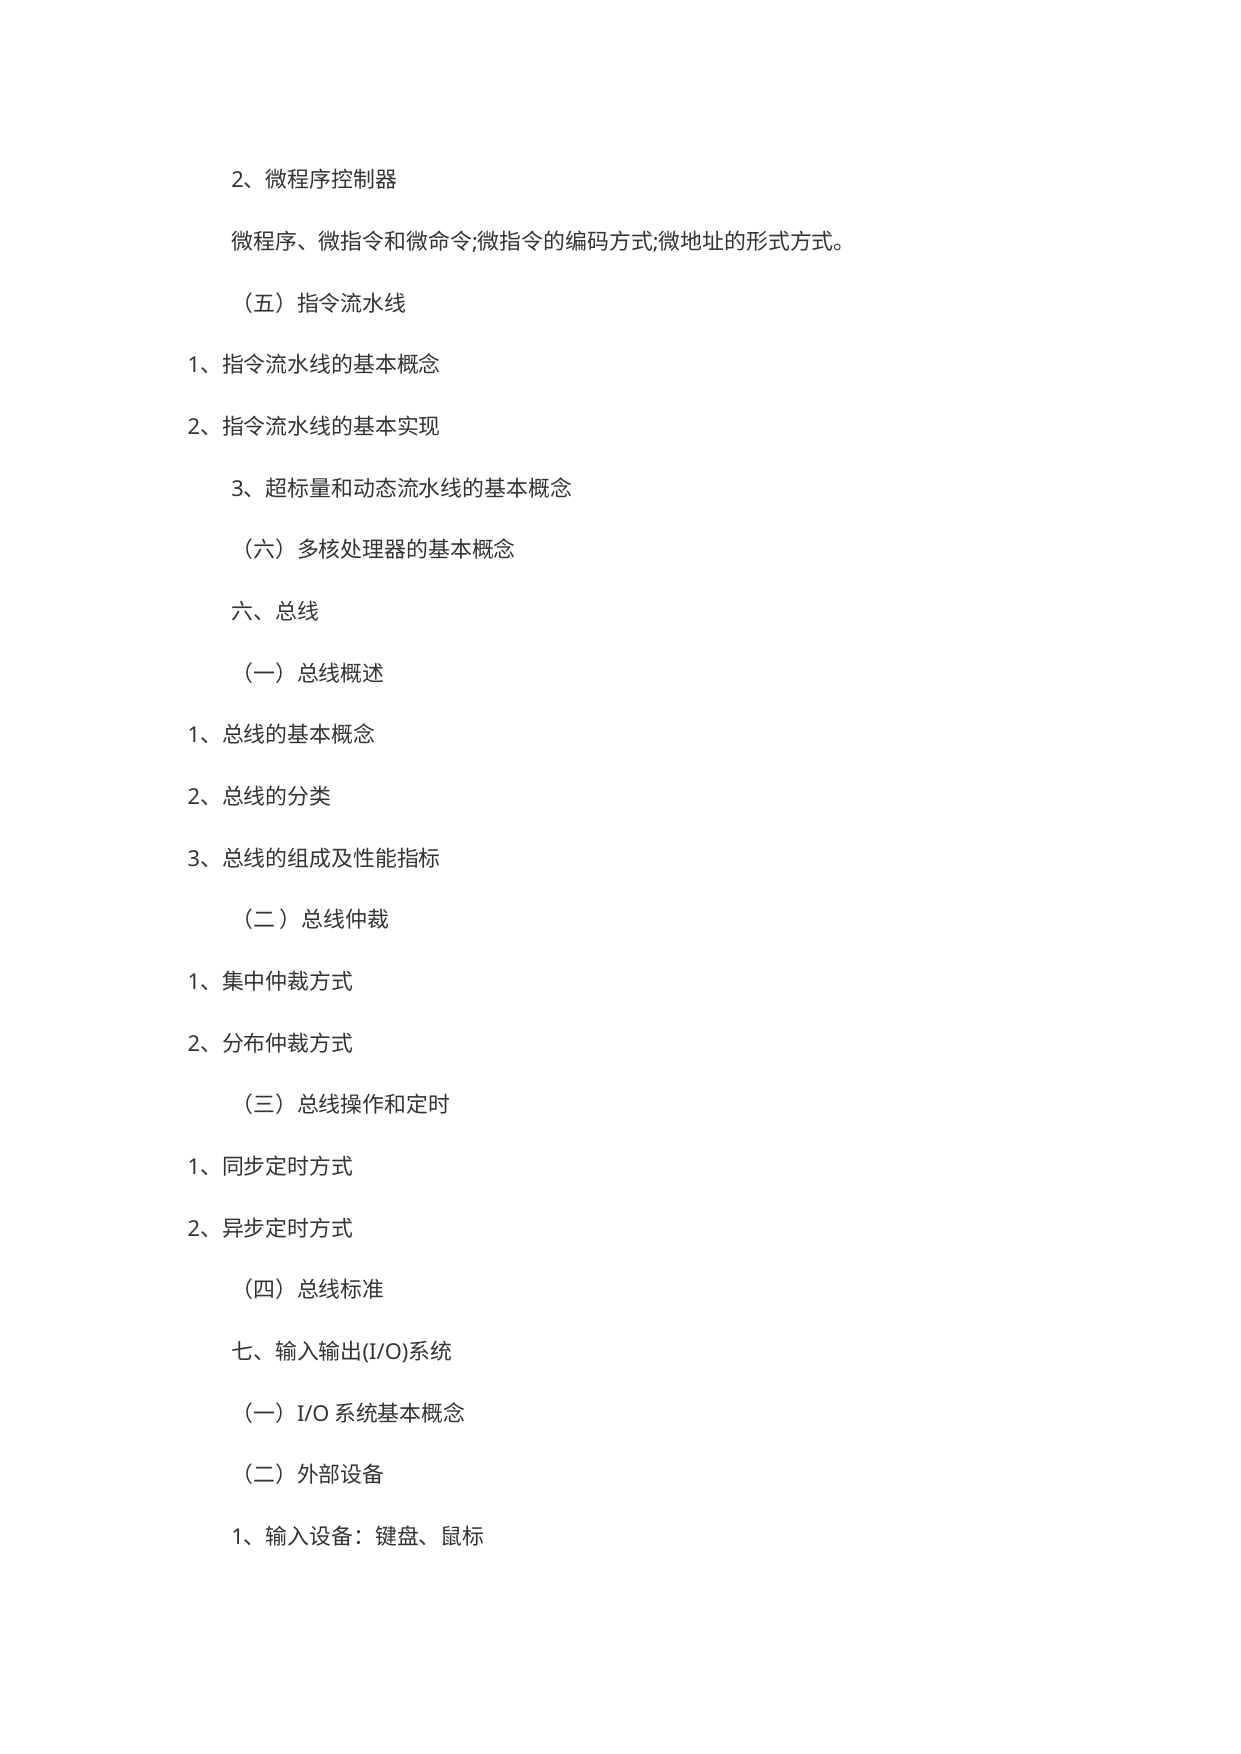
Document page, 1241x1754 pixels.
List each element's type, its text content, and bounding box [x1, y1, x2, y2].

text 2、微程序控制器 [187, 162, 1053, 194]
text 1、输入设备：键盘、鼠标 [187, 1519, 1053, 1551]
text 六、总线 [187, 594, 1053, 626]
text 3、总线的组成及性能指标 [187, 840, 1053, 873]
text （一）总线概述 [187, 655, 1053, 688]
text （三）总线操作和定时 [187, 1087, 1053, 1119]
text 微程序、微指令和微命令;微指令的编码方式;微地址的形式方式。 [187, 224, 1053, 256]
text 1、集中仲裁方式 [187, 964, 1053, 996]
text 1、总线的基本概念 [187, 717, 1053, 749]
text （四）总线标准 [187, 1272, 1053, 1304]
text 2、总线的分类 [187, 779, 1053, 811]
text 1、同步定时方式 [187, 1149, 1053, 1181]
text （二）外部设备 [187, 1457, 1053, 1489]
text （六）多核处理器的基本概念 [187, 532, 1053, 564]
text （五）指令流水线 [187, 285, 1053, 318]
text （一）I/O系统基本概念 [187, 1395, 1053, 1428]
text 七、输入输出(I/O)系统 [187, 1334, 1053, 1366]
text 2、指令流水线的基本实现 [187, 409, 1053, 441]
text 3、超标量和动态流水线的基本概念 [187, 470, 1053, 503]
text 2、分布仲裁方式 [187, 1025, 1053, 1058]
text 1、指令流水线的基本概念 [187, 347, 1053, 379]
text （二 ）总线仲裁 [187, 902, 1053, 934]
text 2、异步定时方式 [187, 1210, 1053, 1243]
